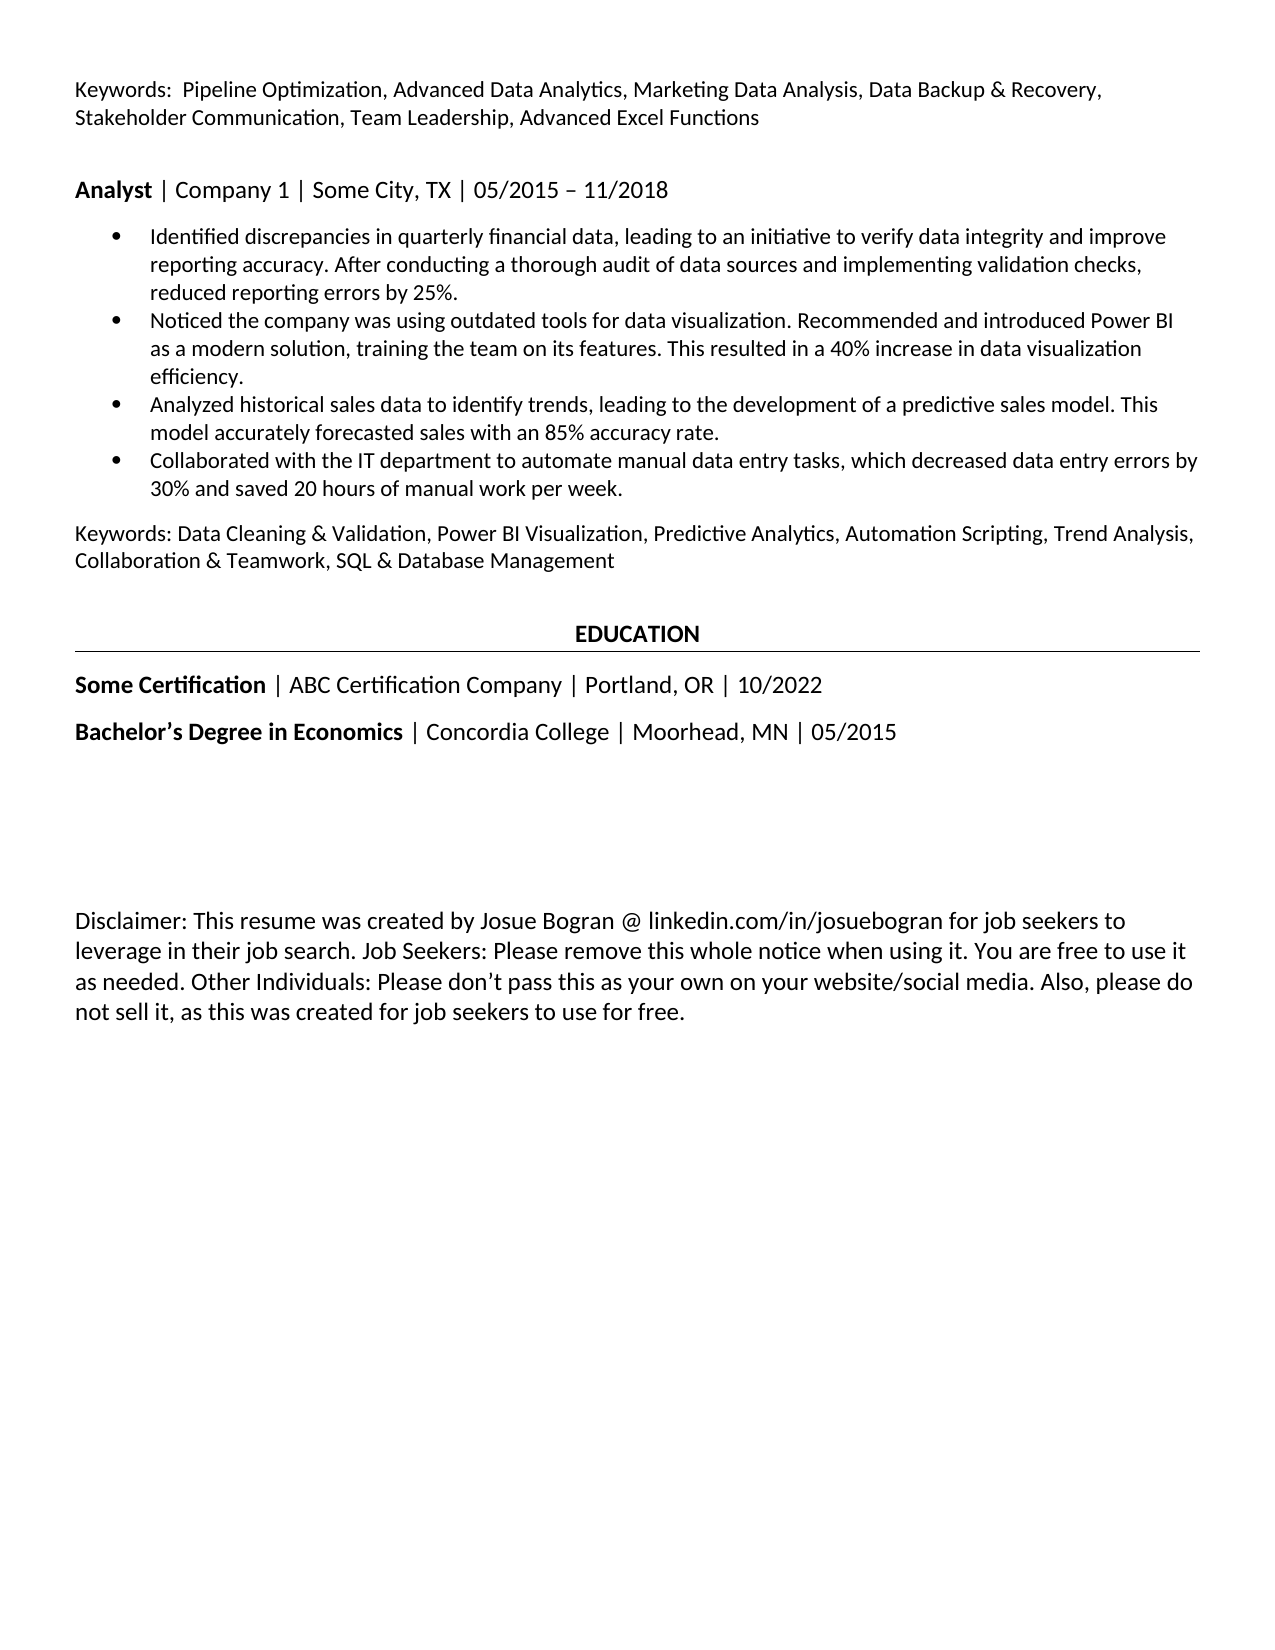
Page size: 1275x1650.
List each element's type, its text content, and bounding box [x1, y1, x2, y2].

list Noticed the company was using outdated tools for data visualization. Recommended and introduced Power BI as a modern solution, training the team on its features. This resulted in a 40% increase in data visualization efficiency. [112, 306, 1200, 390]
text Keywords: Pipeline Optimization, Advanced Data Analytics, Marketing Data Analysis, Data Backup & Recovery, Stakeholder Communication, Team Leadership, Advanced Excel Functions [75, 75, 1200, 131]
text Analyst | Company 1 | Some City, TX | 05/2015 – 11/2018 [75, 174, 1200, 205]
text Disclaimer: This resume was created by Josue Bogran @ linkedin.com/in/josuebogran for job seekers to leverage in their job search. Job Seekers: Please remove this whole notice when using it. You are free to use it as needed. Other Individuals: Please don’t pass this as your own on your website/social media. Also, please do not sell it, as this was created for job seekers to use for free. [75, 905, 1200, 1027]
list Identified discrepancies in quarterly financial data, leading to an initiative to verify data integrity and improve reporting accuracy. After conducting a thorough audit of data sources and implementing validation checks, reduced reporting errors by 25%. [112, 222, 1200, 306]
text Bachelor’s Degree in Economics | Concordia College | Moorhead, MN | 05/2015 [75, 716, 1200, 747]
text Keywords: Data Cleaning & Validation, Power BI Visualization, Predictive Analytics, Automation Scripting, Trend Analysis, Collaboration & Teamwork, SQL & Database Management [75, 519, 1200, 575]
text Some Certification | ABC Certification Company | Portland, OR | 10/2022 [75, 669, 1200, 699]
text EDUCATION [75, 618, 1200, 651]
list Analyzed historical sales data to identify trends, leading to the development of a predictive sales model. This model accurately forecasted sales with an 85% accuracy rate. [112, 390, 1200, 446]
list Collaborated with the IT department to automate manual data entry tasks, which decreased data entry errors by 30% and saved 20 hours of manual work per week. [112, 446, 1200, 502]
